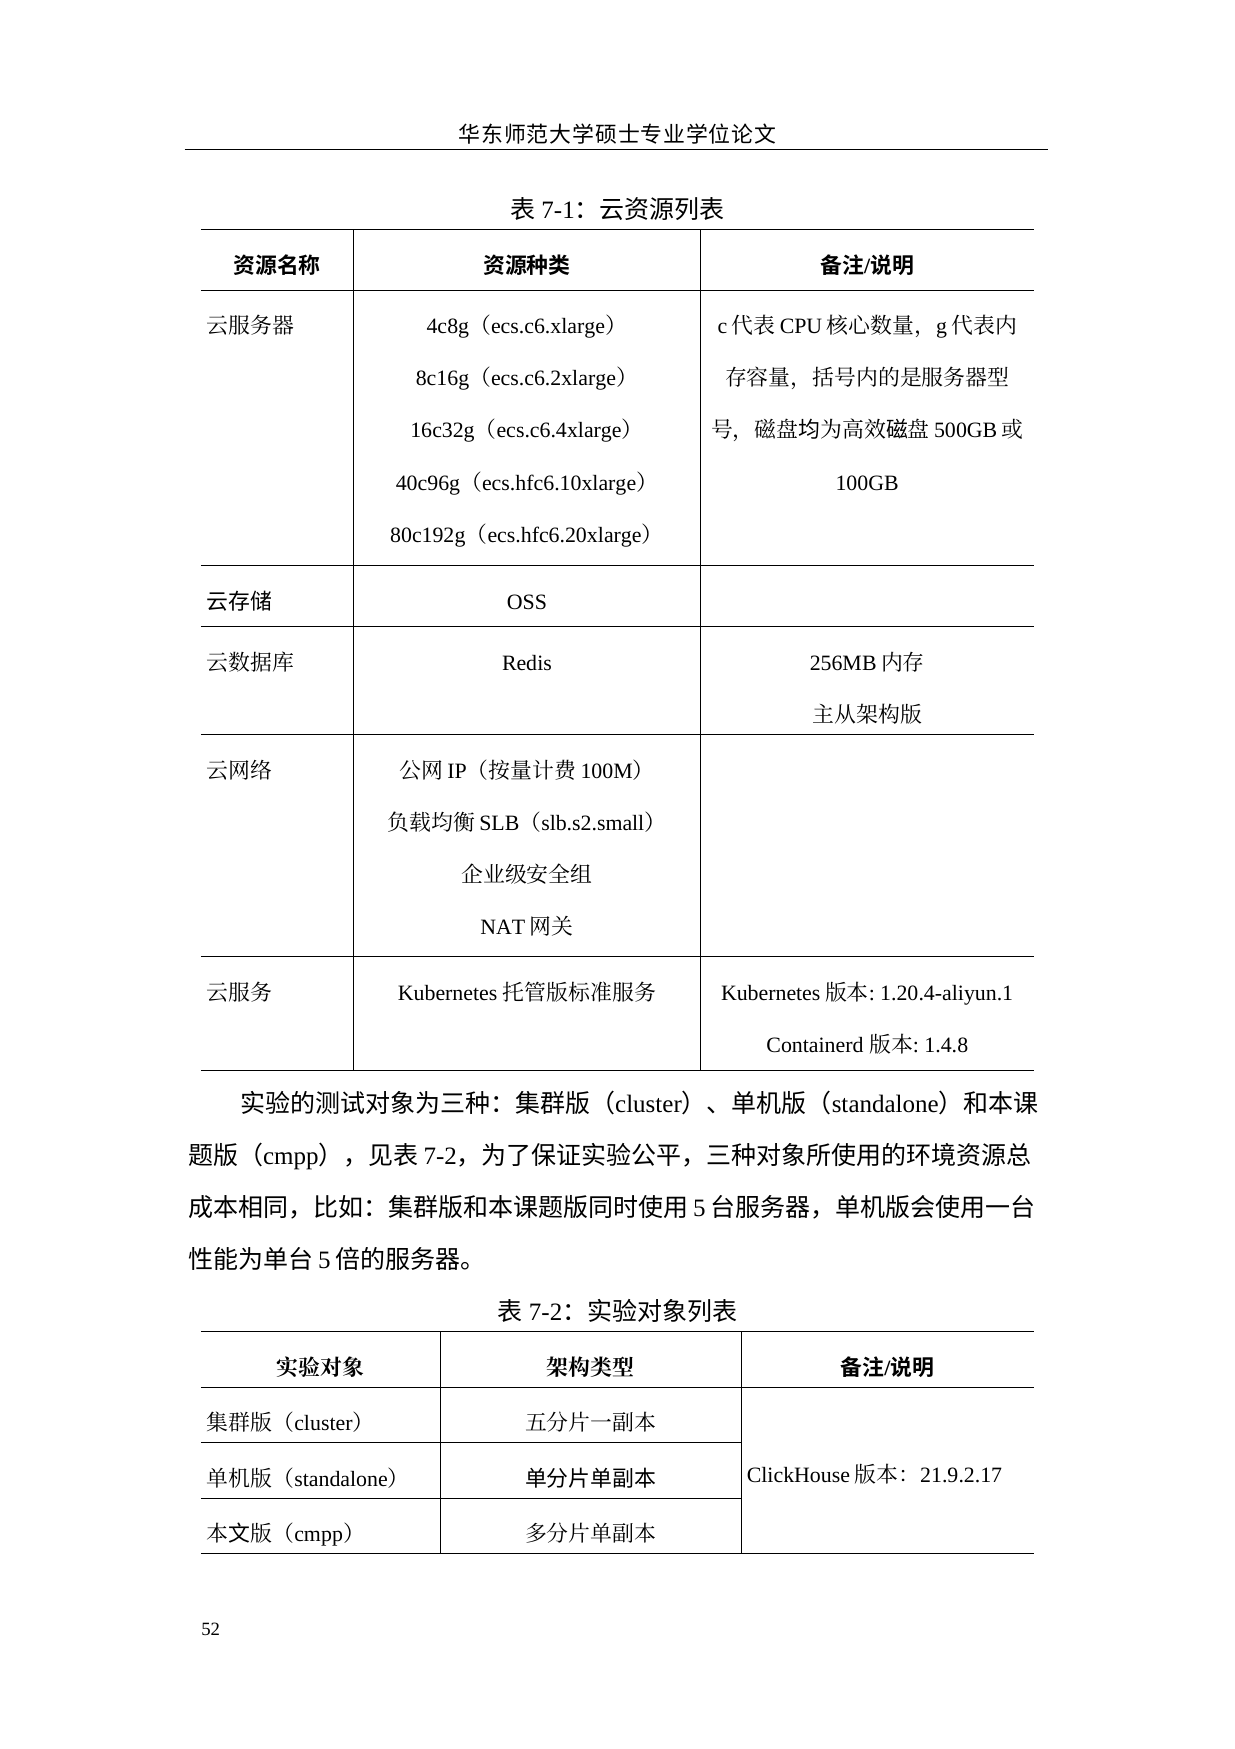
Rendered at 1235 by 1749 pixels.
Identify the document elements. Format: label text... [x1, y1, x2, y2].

table_cell ClickHouse版本：21.9.2.17 [742, 1388, 1033, 1553]
text 表 7-1：云资源列表 [188, 177, 1046, 229]
table_cell 云服务 [201, 957, 353, 1070]
table_cell 本文版（cmpp） [201, 1499, 440, 1553]
table_cell 云数据库 [201, 627, 353, 734]
table_cell 云服务器 [201, 291, 353, 565]
table_cell 单分片单副本 [441, 1443, 741, 1498]
table_cell 五分片一副本 [441, 1388, 741, 1442]
table_cell 公网IP（按量计费100M） 负载均衡SLB（slb.s2.small） 企业级安全组 NAT网关 [354, 735, 700, 956]
table_header 架构类型 [441, 1332, 741, 1387]
table_cell [701, 566, 1033, 626]
table_header 资源种类 [354, 230, 700, 290]
text 实验的测试对象为三种：集群版（cluster）、单机版（standalone）和本课题版（cmpp），见表7-2，为了保证实验公平，三种对象所使用的环境资源总成本相同，比如：集群版和本课题版同时使用5台服务器，单机版会使用一台性能为单台5倍的服务器。 [188, 1071, 1046, 1279]
table_header 资源名称 [201, 230, 353, 290]
table_cell 集群版（cluster） [201, 1388, 440, 1442]
table_cell 云存储 [201, 566, 353, 626]
table_header 实验对象 [201, 1332, 440, 1387]
table_cell 云网络 [201, 735, 353, 956]
table_cell Redis [354, 627, 700, 734]
table_header 备注/说明 [701, 230, 1033, 290]
table_cell 多分片单副本 [441, 1499, 741, 1553]
text 表 7-2：实验对象列表 [188, 1279, 1046, 1331]
table_cell [701, 735, 1033, 956]
table_cell 256MB内存 主从架构版 [701, 627, 1033, 734]
table_cell Kubernetes 托管版标准服务 [354, 957, 700, 1070]
table_cell Kubernetes版本: 1.20.4-aliyun.1 Containerd 版本: 1.4.8 [701, 957, 1033, 1070]
table_cell 4c8g（ecs.c6.xlarge） 8c16g（ecs.c6.2xlarge） 16c32g（ecs.c6.4xlarge） 40c96g（ecs.hfc6.10xlarge） 80c192g（ecs.hfc6.20xlarge） [354, 291, 700, 565]
table_cell 单机版（standalone） [201, 1443, 440, 1498]
table_cell c代表CPU核心数量，g代表内存容量，括号内的是服务器型号，磁盘均为高效磁盘500GB或100GB [701, 291, 1033, 565]
table_header 备注/说明 [742, 1332, 1033, 1387]
table_cell OSS [354, 566, 700, 626]
